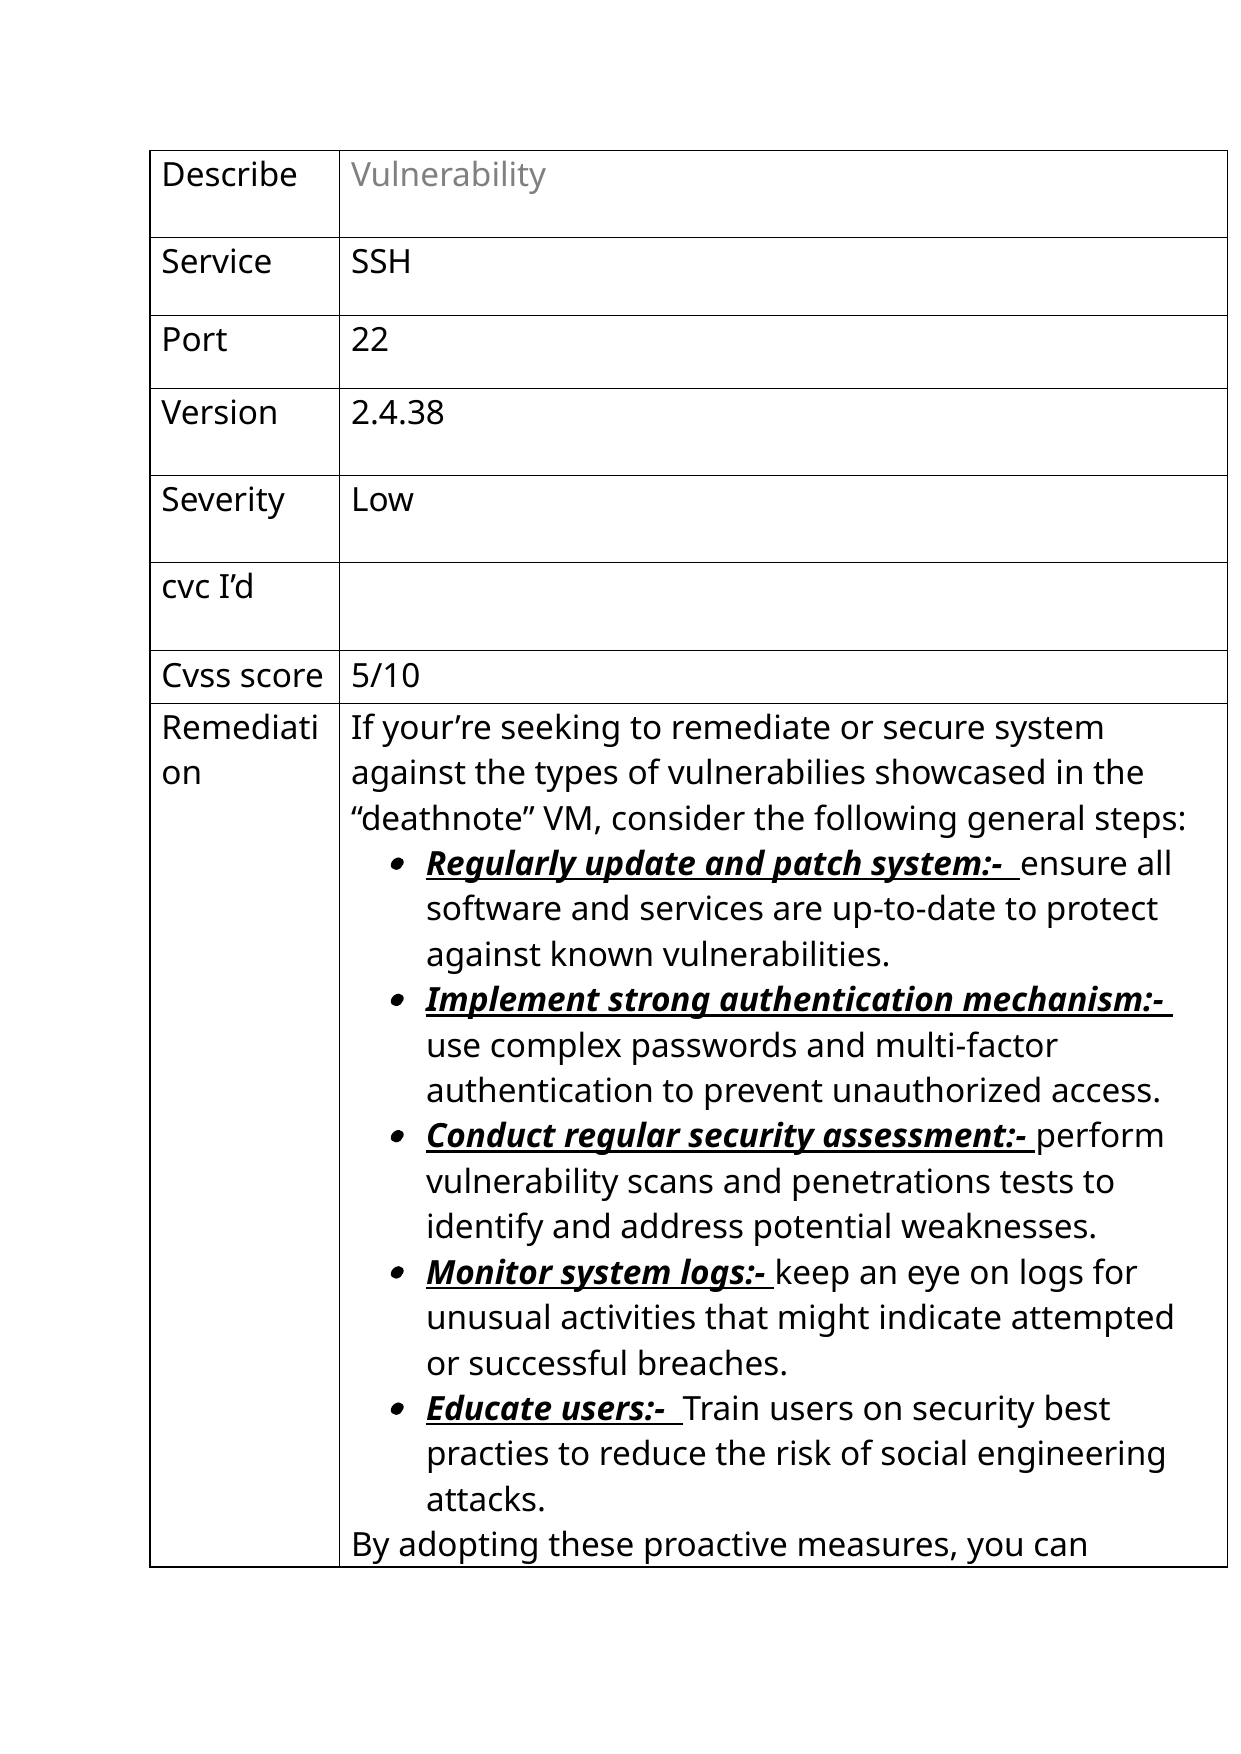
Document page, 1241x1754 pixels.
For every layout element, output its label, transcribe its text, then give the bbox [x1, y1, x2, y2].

table_cell [340, 563, 1227, 650]
table_cell Service [151, 238, 339, 315]
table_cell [340, 704, 1227, 1566]
table_cell SSH [340, 238, 1227, 315]
table_cell 22 [340, 316, 1227, 388]
table_cell Low [340, 476, 1227, 562]
table_cell Severity [151, 476, 339, 562]
table_header Vulnerability [340, 151, 1227, 237]
table_header Describe [151, 151, 339, 237]
table_cell Version [151, 389, 339, 475]
table_cell Remediation [151, 704, 339, 1566]
table_cell 2.4.38 [340, 389, 1227, 475]
table_cell Cvss score [151, 651, 339, 702]
table_cell Port [151, 316, 339, 388]
table_cell cvc I’d [151, 563, 339, 650]
table_cell 5/10 [340, 651, 1227, 702]
